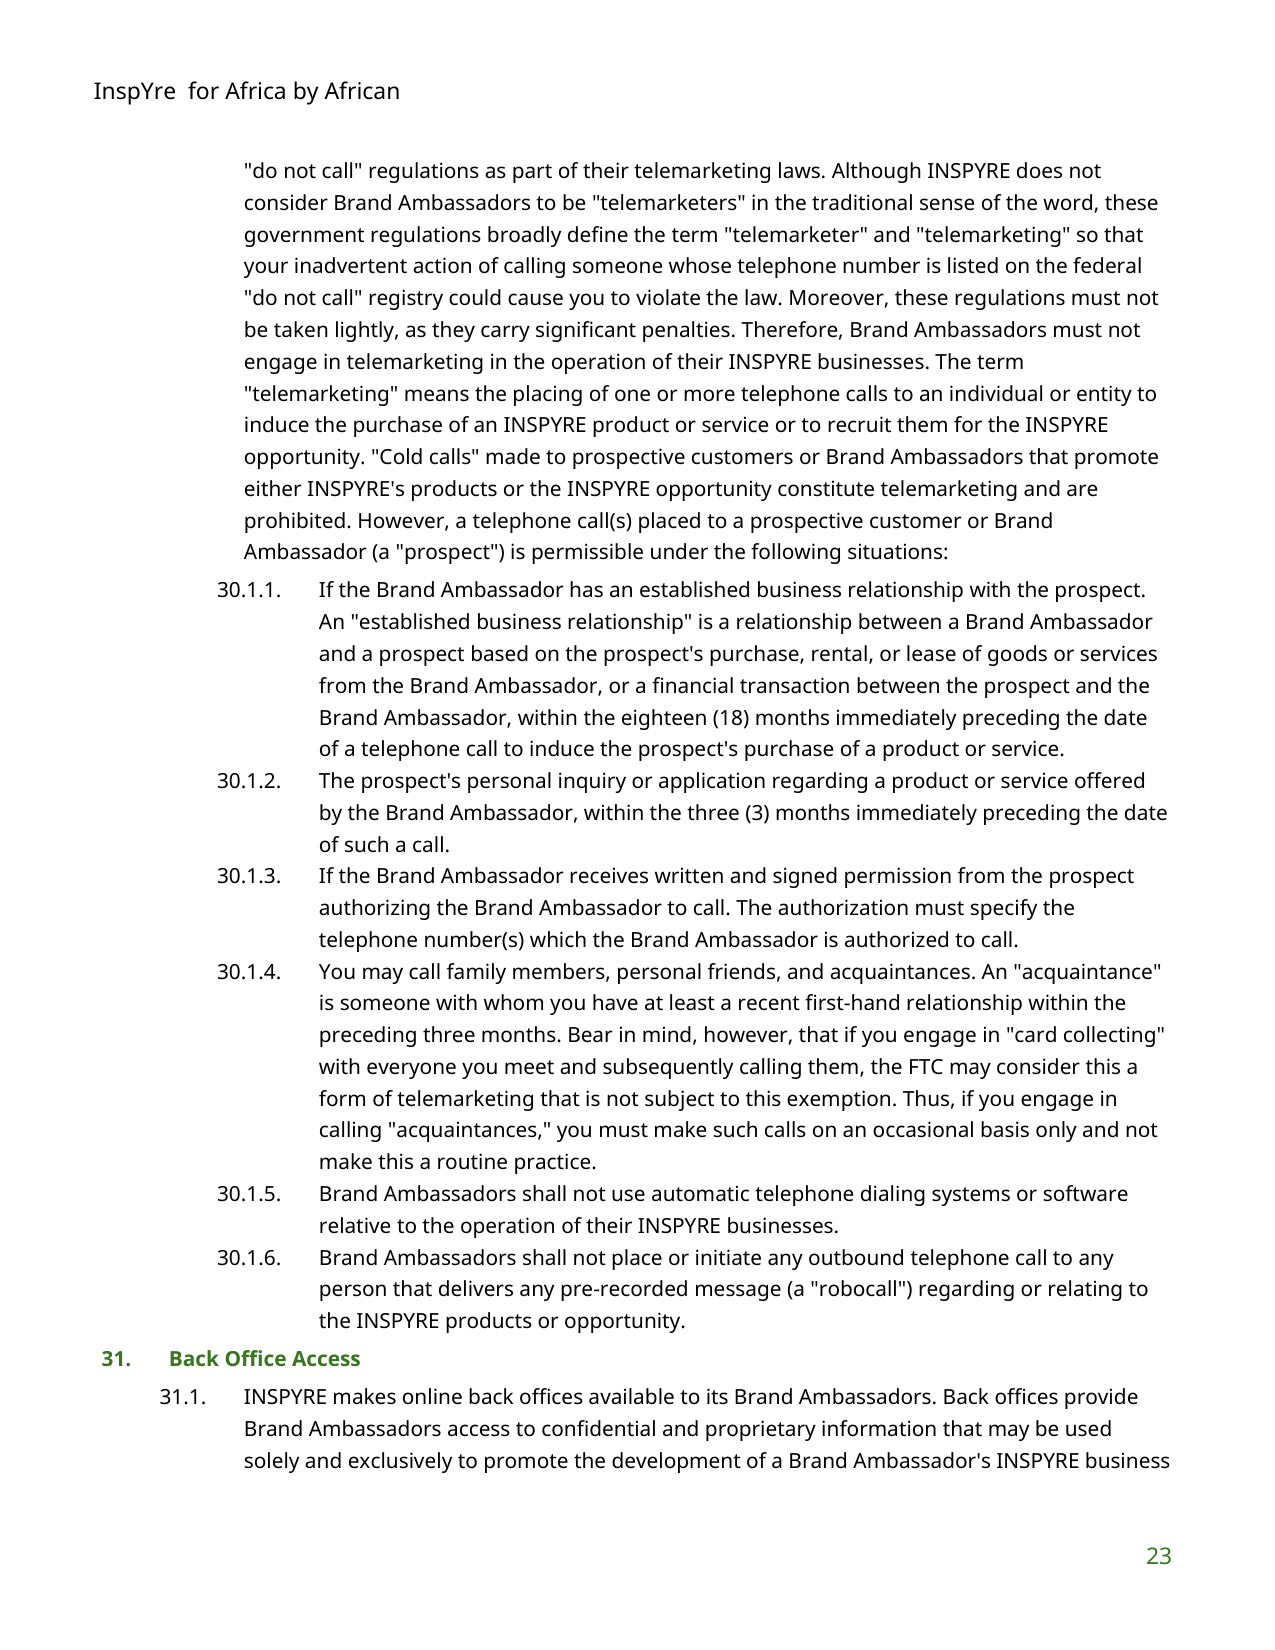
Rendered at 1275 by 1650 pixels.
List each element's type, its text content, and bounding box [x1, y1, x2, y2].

list If the Brand Ambassador has an established business relationship with the prospect. An "established business relationship" is a relationship between a Brand Ambassador and a prospect based on the prospect's purchase, rental, or lease of goods or services from the Brand Ambassador, or a financial transaction between the prospect and the Brand Ambassador, within the eighteen (18) months immediately preceding the date of a telephone call to induce the prospect's purchase of a product or service. [281, 569, 1172, 760]
list The prospect's personal inquiry or application regarding a product or service offered by the Brand Ambassador, within the three (3) months immediately preceding the date of such a call. [281, 760, 1172, 855]
list Brand Ambassadors shall not use automatic telephone dialing systems or software relative to the operation of their INSPYRE businesses. [281, 1173, 1172, 1236]
list Brand Ambassadors shall not place or initiate any outbound telephone call to any person that delivers any pre-recorded message (a "robocall") regarding or relating to the INSPYRE products or opportunity. [281, 1236, 1172, 1335]
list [206, 150, 1172, 566]
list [206, 1376, 1172, 1474]
list You may call family members, personal friends, and acquaintances. An "acquaintance" is someone with whom you have at least a recent first-hand relationship within the preceding three months. Bear in mind, however, that if you engage in "card collecting" with everyone you meet and subsequently calling them, the FTC may consider this a form of telemarketing that is not subject to this exemption. Thus, if you engage in calling "acquaintances," you must make such calls on an occasional basis only and not make this a routine practice. [281, 951, 1172, 1173]
list Back Office Access [131, 1338, 1172, 1373]
list If the Brand Ambassador receives written and signed permission from the prospect authorizing the Brand Ambassador to call. The authorization must specify the telephone number(s) which the Brand Ambassador is authorized to call. [281, 855, 1172, 951]
